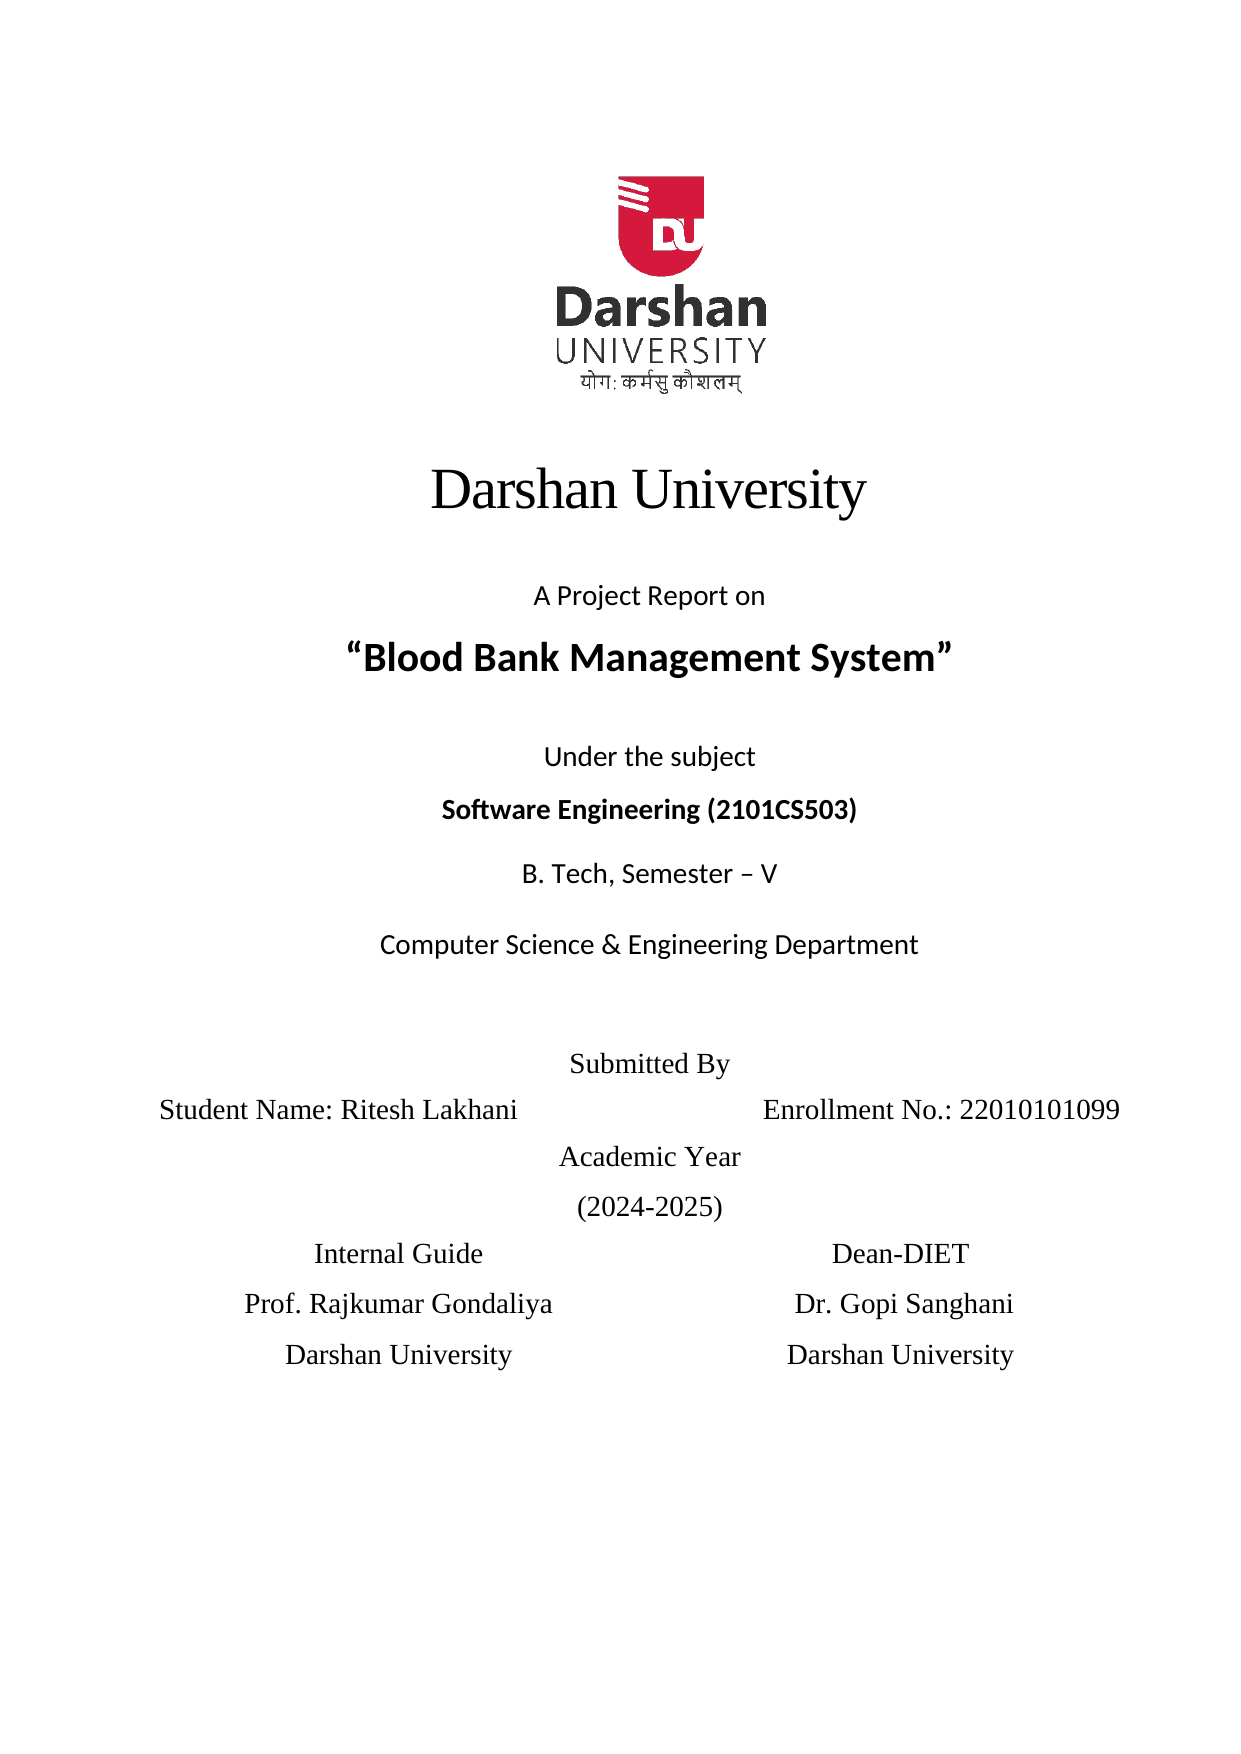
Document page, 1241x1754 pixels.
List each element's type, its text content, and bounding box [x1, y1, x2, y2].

text “Blood Bank Management System” [148, 631, 1152, 682]
table_cell Internal Guide Prof. Rajkumar Gondaliya Darshan University [148, 1236, 649, 1383]
text B. Tech, Semester – V [148, 855, 1152, 891]
text Computer Science & Engineering Department [148, 926, 1152, 962]
picture [525, 149, 797, 421]
text A Project Report on [148, 577, 1152, 613]
title Darshan University [148, 454, 1152, 521]
text Software Engineering (2101CS503) [148, 791, 1152, 827]
table_cell Academic Year (2024-2025) [148, 1139, 1152, 1236]
table_cell Dean-DIET Dr. Gopi Sanghani Darshan University [649, 1236, 1152, 1383]
table_header Submitted By [148, 1046, 1152, 1092]
text Under the subject [148, 738, 1152, 773]
table_cell Student Name: Ritesh Lakhani [148, 1093, 649, 1139]
table_cell Enrollment No.: 22010101099 [649, 1093, 1152, 1139]
